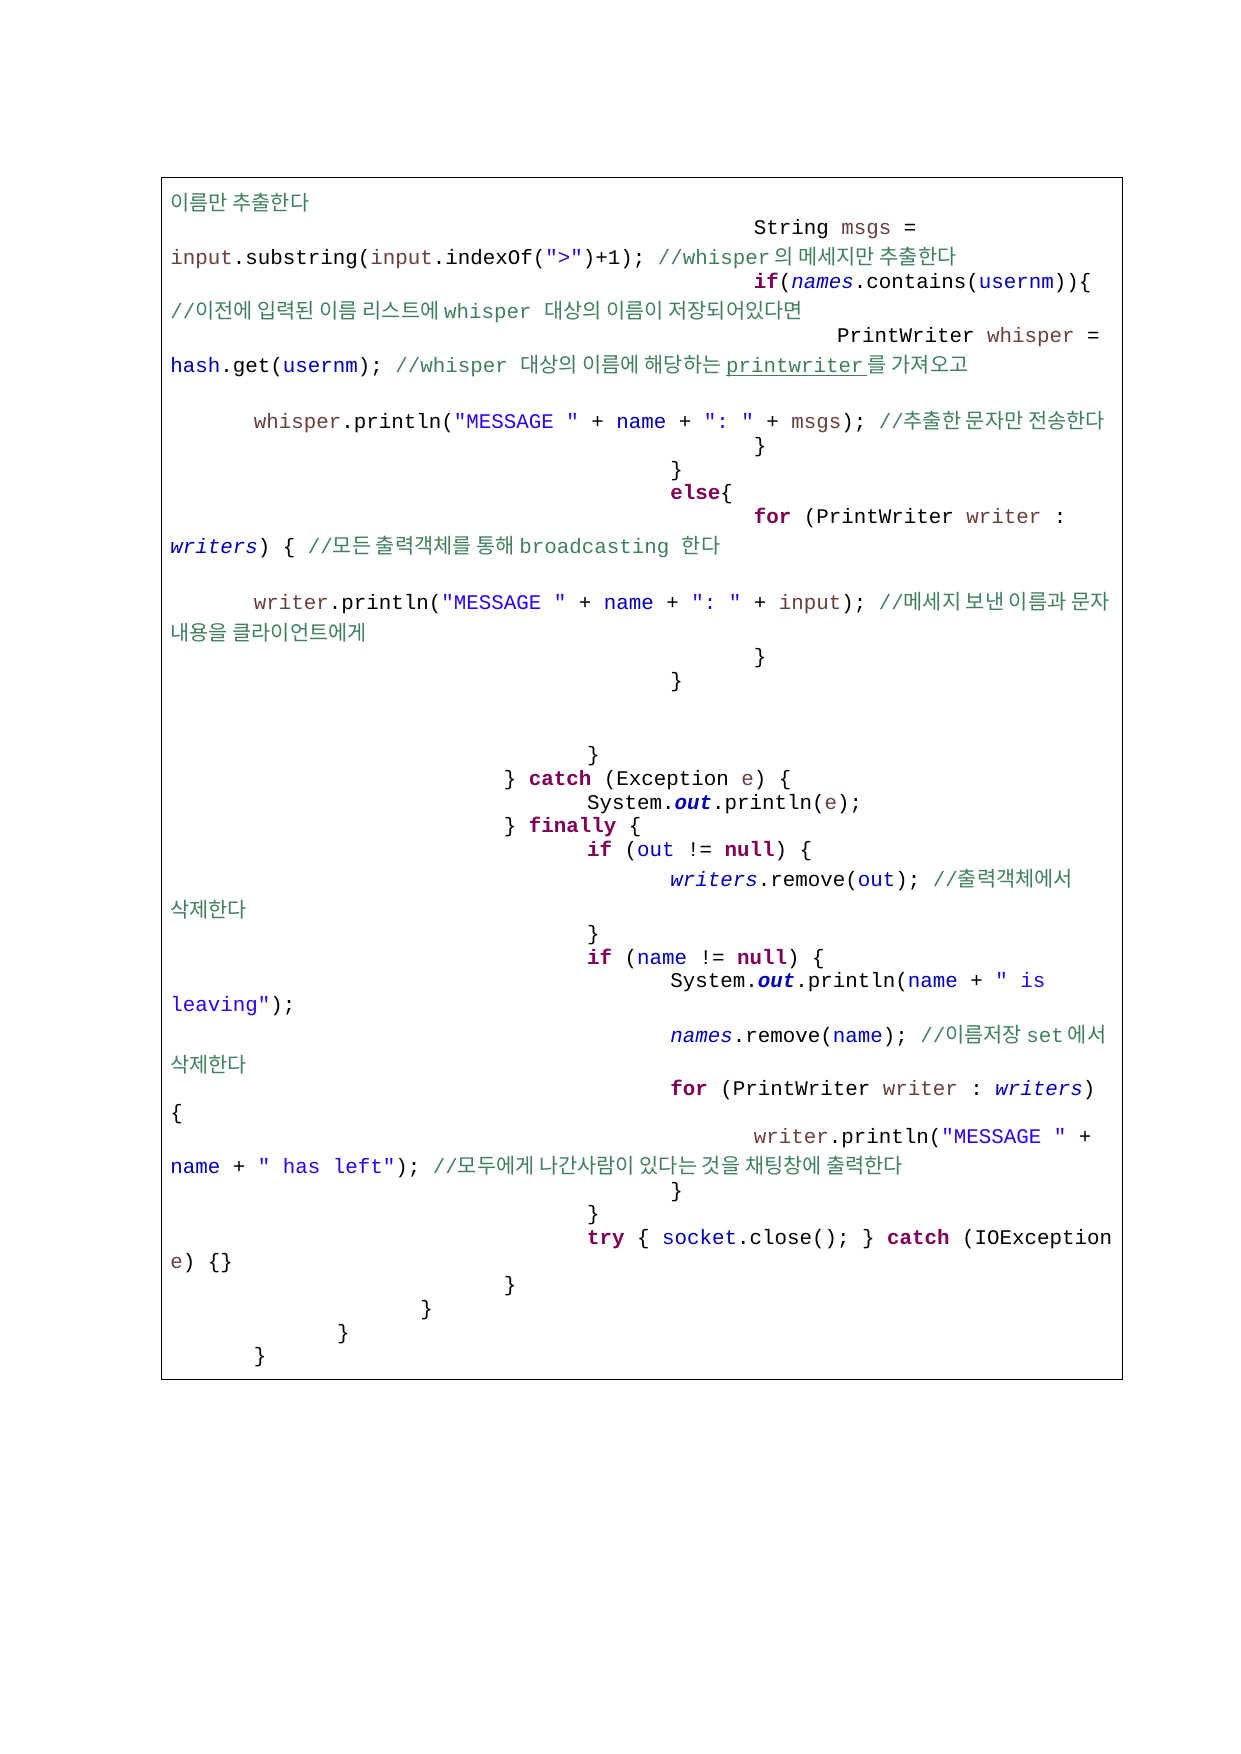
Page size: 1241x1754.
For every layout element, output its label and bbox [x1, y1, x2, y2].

table_header [162, 178, 1122, 1379]
